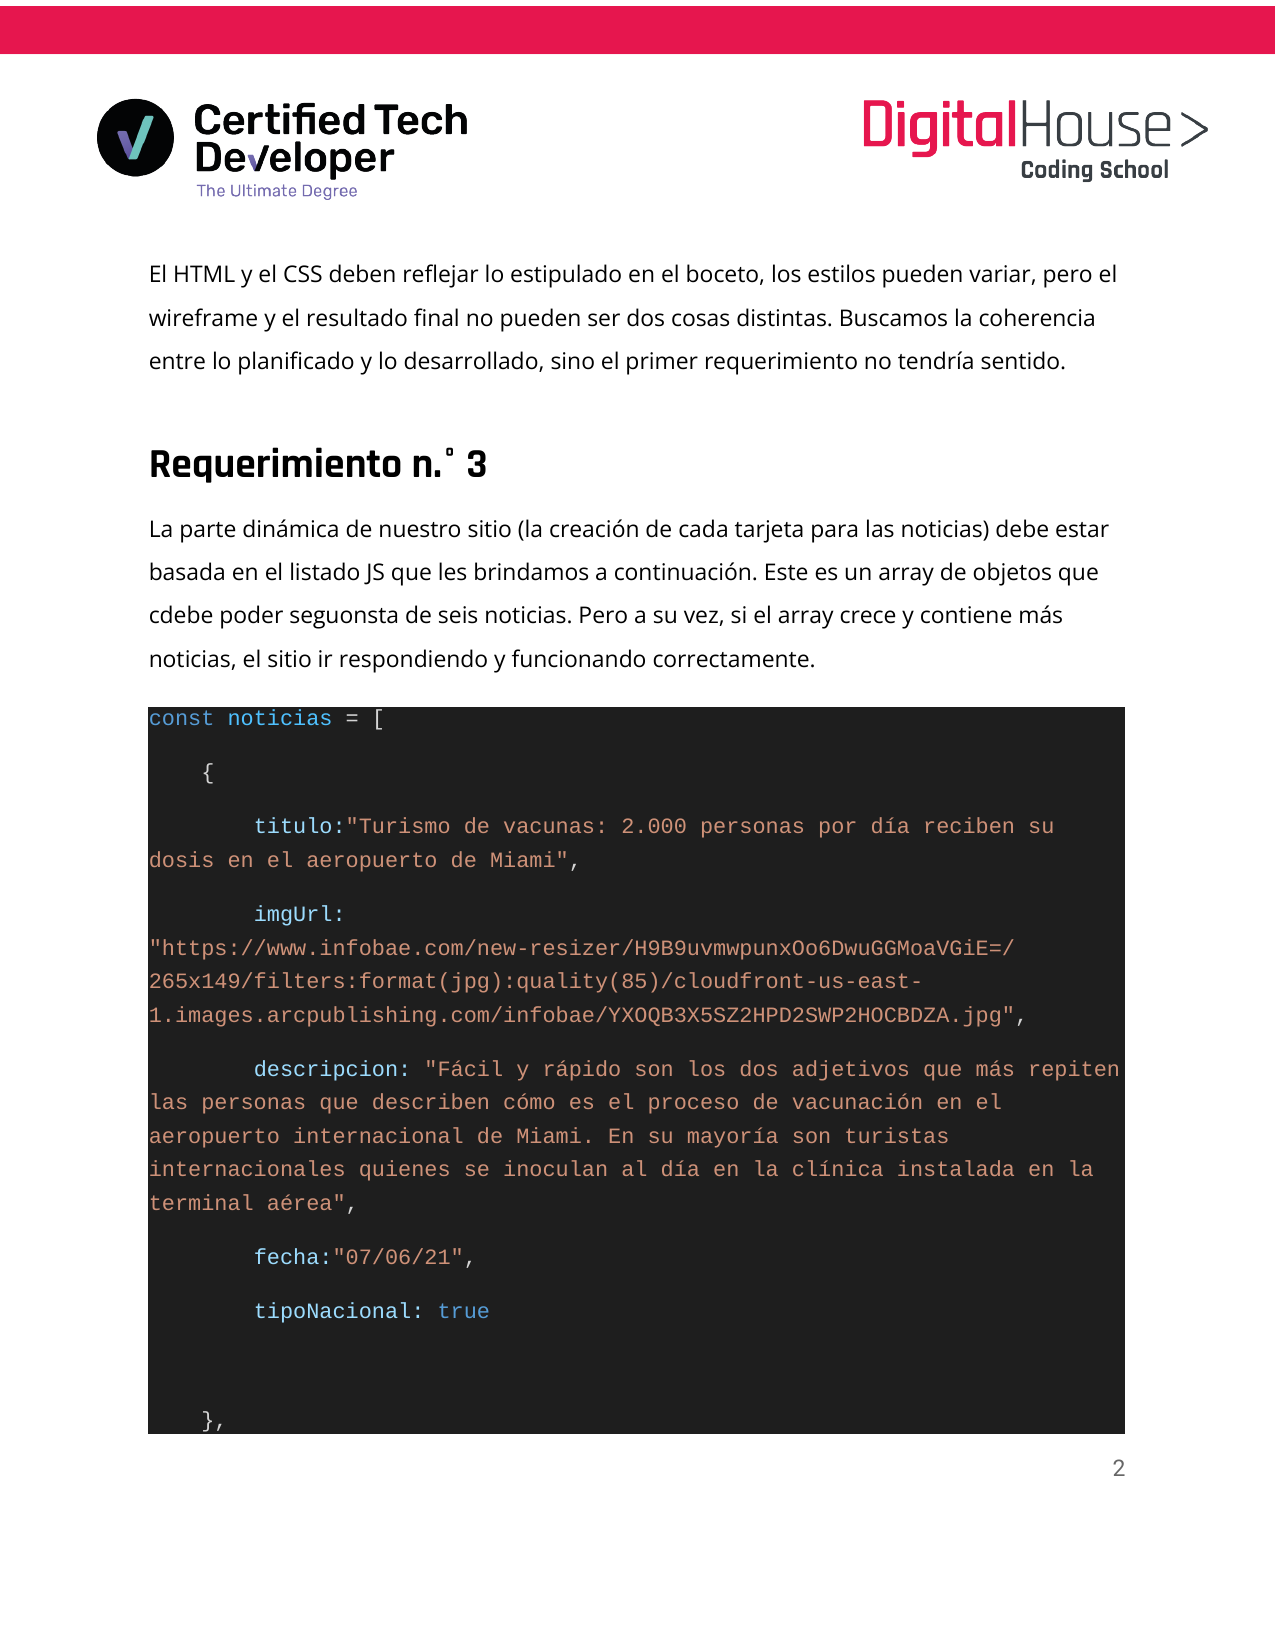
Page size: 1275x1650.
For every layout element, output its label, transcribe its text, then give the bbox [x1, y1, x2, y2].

text fecha:"07/06/21", [148, 1246, 1125, 1271]
text const noticias = [ [148, 707, 1125, 732]
text { [148, 761, 1125, 786]
subtitle Requerimiento n.° 3 [148, 439, 1125, 492]
text El HTML y el CSS deben reflejar lo estipulado en el boceto, los estilos pueden variar, pero el wireframe y el resultado final no pueden ser dos cosas distintas. Buscamos la coherencia entre lo planificado y lo desarrollado, sino el primer requerimiento no tendría sentido. [148, 112, 1125, 376]
text tipoNacional: true [148, 1300, 1125, 1325]
picture [0, 6, 1275, 228]
text titulo:"Turismo de vacunas: 2.000 personas por día reciben su dosis en el aeropuerto de Miami", [148, 816, 1125, 874]
text imgUrl: "https://www.infobae.com/new-resizer/H9B9uvmwpunxOo6DwuGGMoaVGiE=/265x149/filters:format(jpg):quality(85)/cloudfront-us-east-1.images.arcpublishing.com/infobae/YXOQB3X5SZ2HPD2SWP2HOCBDZA.jpg", [148, 903, 1125, 1028]
text descripcion: "Fácil y rápido son los dos adjetivos que más repiten las personas que describen cómo es el proceso de vacunación en el aeropuerto internacional de Miami. En su mayoría son turistas internacionales quienes se inoculan al día en la clínica instalada en la terminal aérea", [148, 1058, 1125, 1217]
text La parte dinámica de nuestro sitio (la creación de cada tarjeta para las noticias) debe estar basada en el listado JS que les brindamos a continuación. Este es un array de objetos que cdebe poder seguonsta de seis noticias. Pero a su vez, si el array crece y contiene más noticias, el sitio ir respondiendo y funcionando correctamente. [148, 513, 1125, 674]
text }, [148, 1409, 1125, 1434]
